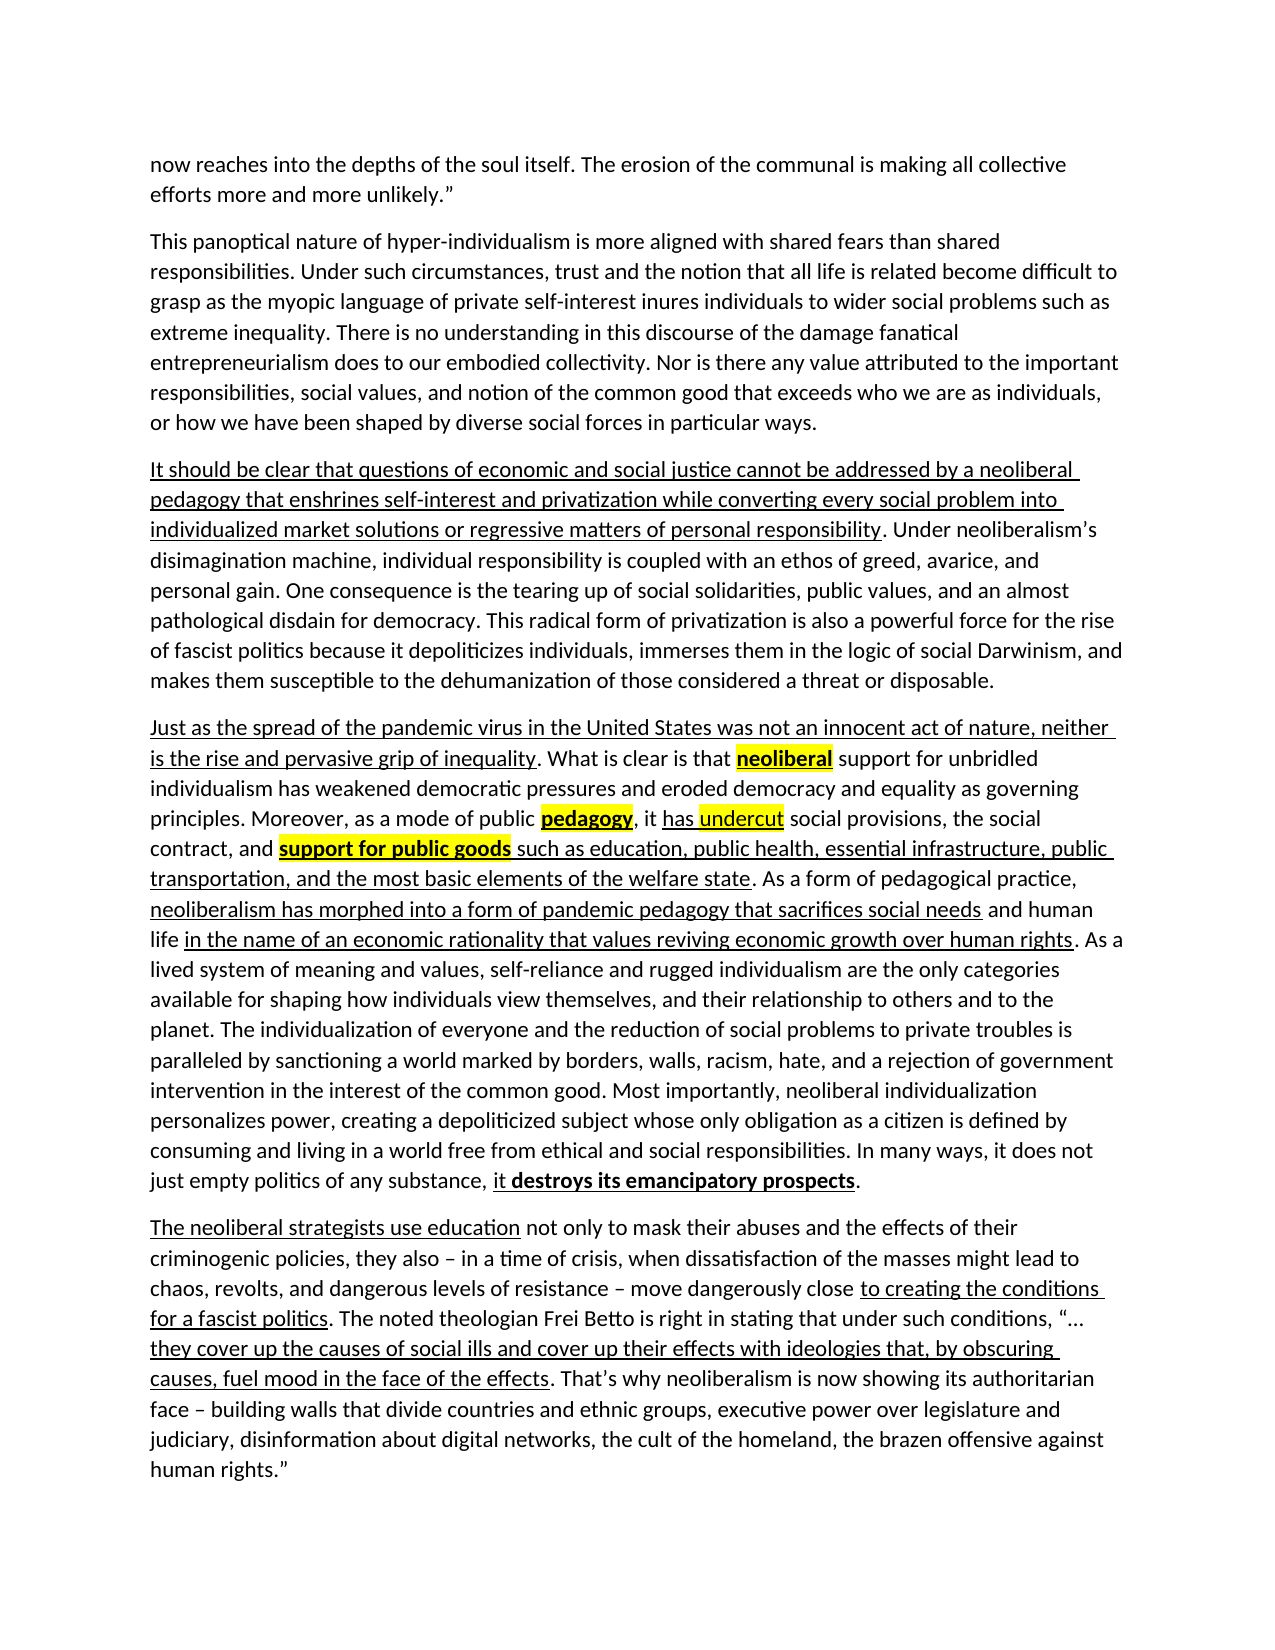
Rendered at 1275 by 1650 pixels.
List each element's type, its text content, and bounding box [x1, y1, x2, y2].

text The neoliberal strategists use education not only to mask their abuses and the effects of their criminogenic policies, they also – in a time of crisis, when dissatisfaction of the masses might lead to chaos, revolts, and dangerous levels of resistance – move dangerously close to creating the conditions for a fascist politics. The noted theologian Frei Betto is right in stating that under such conditions, “…they cover up the causes of social ills and cover up their effects with ideologies that, by obscuring causes, fuel mood in the face of the effects. That’s why neoliberalism is now showing its authoritarian face – building walls that divide countries and ethnic groups, executive power over legislature and judiciary, disinformation about digital networks, the cult of the homeland, the brazen offensive against human rights.” [150, 1213, 1125, 1483]
text Just as the spread of the pandemic virus in the United States was not an innocent act of nature, neither is the rise and pervasive grip of inequality. What is clear is that neoliberal support for unbridled individualism has weakened democratic pressures and eroded democracy and equality as governing principles. Moreover, as a mode of public pedagogy, it has undercut social provisions, the social contract, and support for public goods such as education, public health, essential infrastructure, public transportation, and the most basic elements of the welfare state. As a form of pedagogical practice, neoliberalism has morphed into a form of pandemic pedagogy that sacrifices social needs and human life in the name of an economic rationality that values reviving economic growth over human rights. As a lived system of meaning and values, self-reliance and rugged individualism are the only categories available for shaping how individuals view themselves, and their relationship to others and to the planet. The individualization of everyone and the reduction of social problems to private troubles is paralleled by sanctioning a world marked by borders, walls, racism, hate, and a rejection of government intervention in the interest of the common good. Most importantly, neoliberal individualization personalizes power, creating a depoliticized subject whose only obligation as a citizen is defined by consuming and living in a world free from ethical and social responsibilities. In many ways, it does not just empty politics of any substance, it destroys its emancipatory prospects. [150, 713, 1125, 1195]
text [150, 150, 1125, 208]
text It should be clear that questions of economic and social justice cannot be addressed by a neoliberal pedagogy that enshrines self-interest and privatization while converting every social problem into individualized market solutions or regressive matters of personal responsibility. Under neoliberalism’s disimagination machine, individual responsibility is coupled with an ethos of greed, avarice, and personal gain. One consequence is the tearing up of social solidarities, public values, and an almost pathological disdain for democracy. This radical form of privatization is also a powerful force for the rise of fascist politics because it depoliticizes individuals, immerses them in the logic of social Darwinism, and makes them susceptible to the dehumanization of those considered a threat or disposable. [150, 455, 1125, 695]
text This panoptical nature of hyper-individualism is more aligned with shared fears than shared responsibilities. Under such circumstances, trust and the notion that all life is related become difficult to grasp as the myopic language of private self-interest inures individuals to wider social problems such as extreme inequality. There is no understanding in this discourse of the damage fanatical entrepreneurialism does to our embodied collectivity. Nor is there any value attributed to the important responsibilities, social values, and notion of the common good that exceeds who we are as individuals, or how we have been shaped by diverse social forces in particular ways. [150, 227, 1125, 436]
